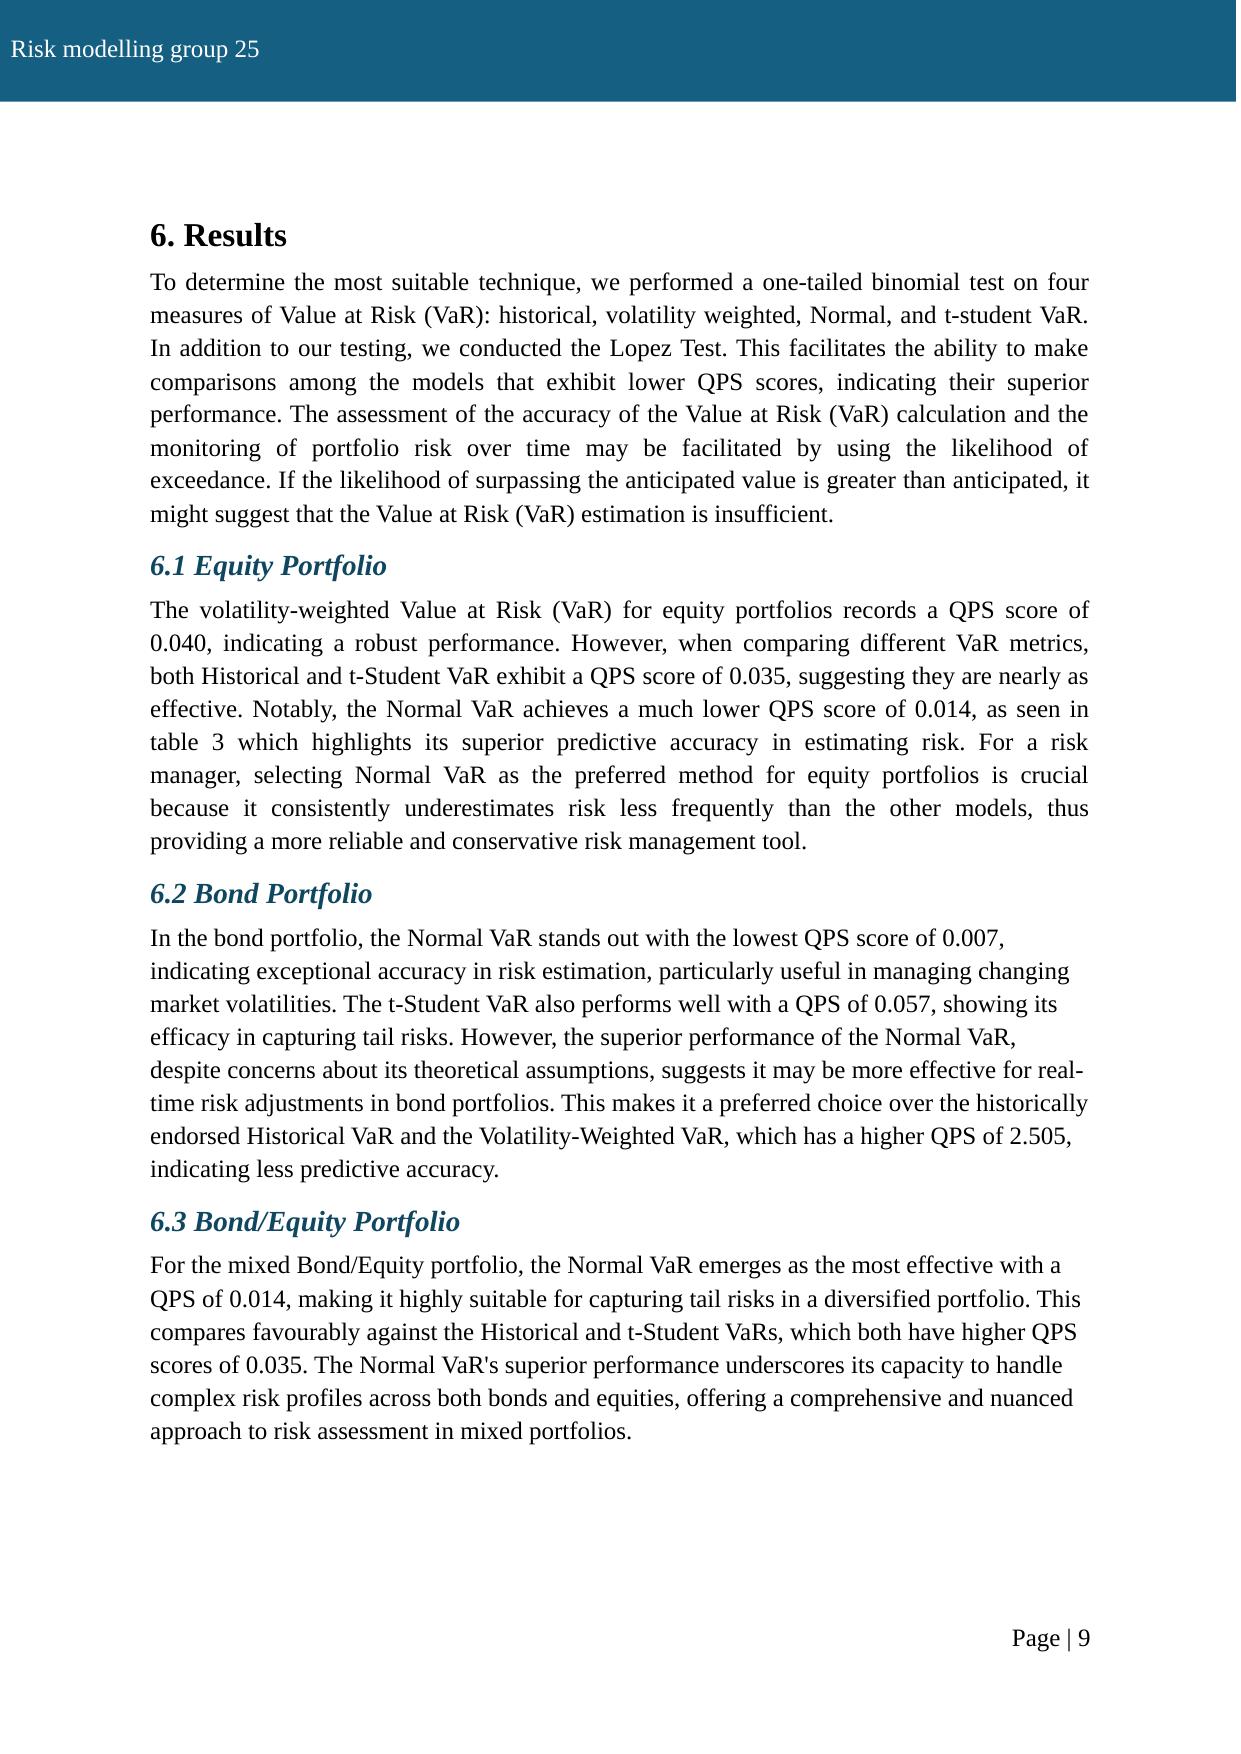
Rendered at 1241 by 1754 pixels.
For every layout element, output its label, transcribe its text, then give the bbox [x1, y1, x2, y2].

subtitle 6.3 Bond/Equity Portfolio [150, 1204, 1090, 1237]
text For the mixed Bond/Equity portfolio, the Normal VaR emerges as the most effective with a QPS of 0.014, making it highly suitable for capturing tail risks in a diversified portfolio. This compares favourably against the Historical and t-Student VaRs, which both have higher QPS scores of 0.035. The Normal VaR's superior performance underscores its capacity to handle complex risk profiles across both bonds and equities, offering a comprehensive and nuanced approach to risk assessment in mixed portfolios. [150, 1251, 1090, 1444]
text To determine the most suitable technique, we performed a one-tailed binomial test on four measures of Value at Risk (VaR): historical, volatility weighted, Normal, and t-student VaR. In addition to our testing, we conducted the Lopez Test. This facilitates the ability to make comparisons among the models that exhibit lower QPS scores, indicating their superior performance. The assessment of the accuracy of the Value at Risk (VaR) calculation and the monitoring of portfolio risk over time may be facilitated by using the likelihood of exceedance. If the likelihood of surpassing the anticipated value is greater than anticipated, it might suggest that the Value at Risk (VaR) estimation is insufficient. [150, 267, 1090, 527]
text In the bond portfolio, the Normal VaR stands out with the lowest QPS score of 0.007, indicating exceptional accuracy in risk estimation, particularly useful in managing changing market volatilities. The t-Student VaR also performs well with a QPS of 0.057, showing its efficacy in capturing tail risks. However, the superior performance of the Normal VaR, despite concerns about its theoretical assumptions, suggests it may be more effective for real-time risk adjustments in bond portfolios. This makes it a preferred choice over the historically endorsed Historical VaR and the Volatility-Weighted VaR, which has a higher QPS of 2.505, indicating less predictive accuracy. [150, 923, 1090, 1183]
subtitle 6. Results [150, 215, 1090, 253]
text The volatility-weighted Value at Risk (VaR) for equity portfolios records a QPS score of 0.040, indicating a robust performance. However, when comparing different VaR metrics, both Historical and t-Student VaR exhibit a QPS score of 0.035, suggesting they are nearly as effective. Notably, the Normal VaR achieves a much lower QPS score of 0.014, as seen in table 3 which highlights its superior predictive accuracy in estimating risk. For a risk manager, selecting Normal VaR as the preferred method for equity portfolios is crucial because it consistently underestimates risk less frequently than the other models, thus providing a more reliable and conservative risk management tool. [150, 595, 1090, 855]
subtitle 6.1 Equity Portfolio [150, 548, 1090, 582]
subtitle 6.2 Bond Portfolio [150, 876, 1090, 909]
